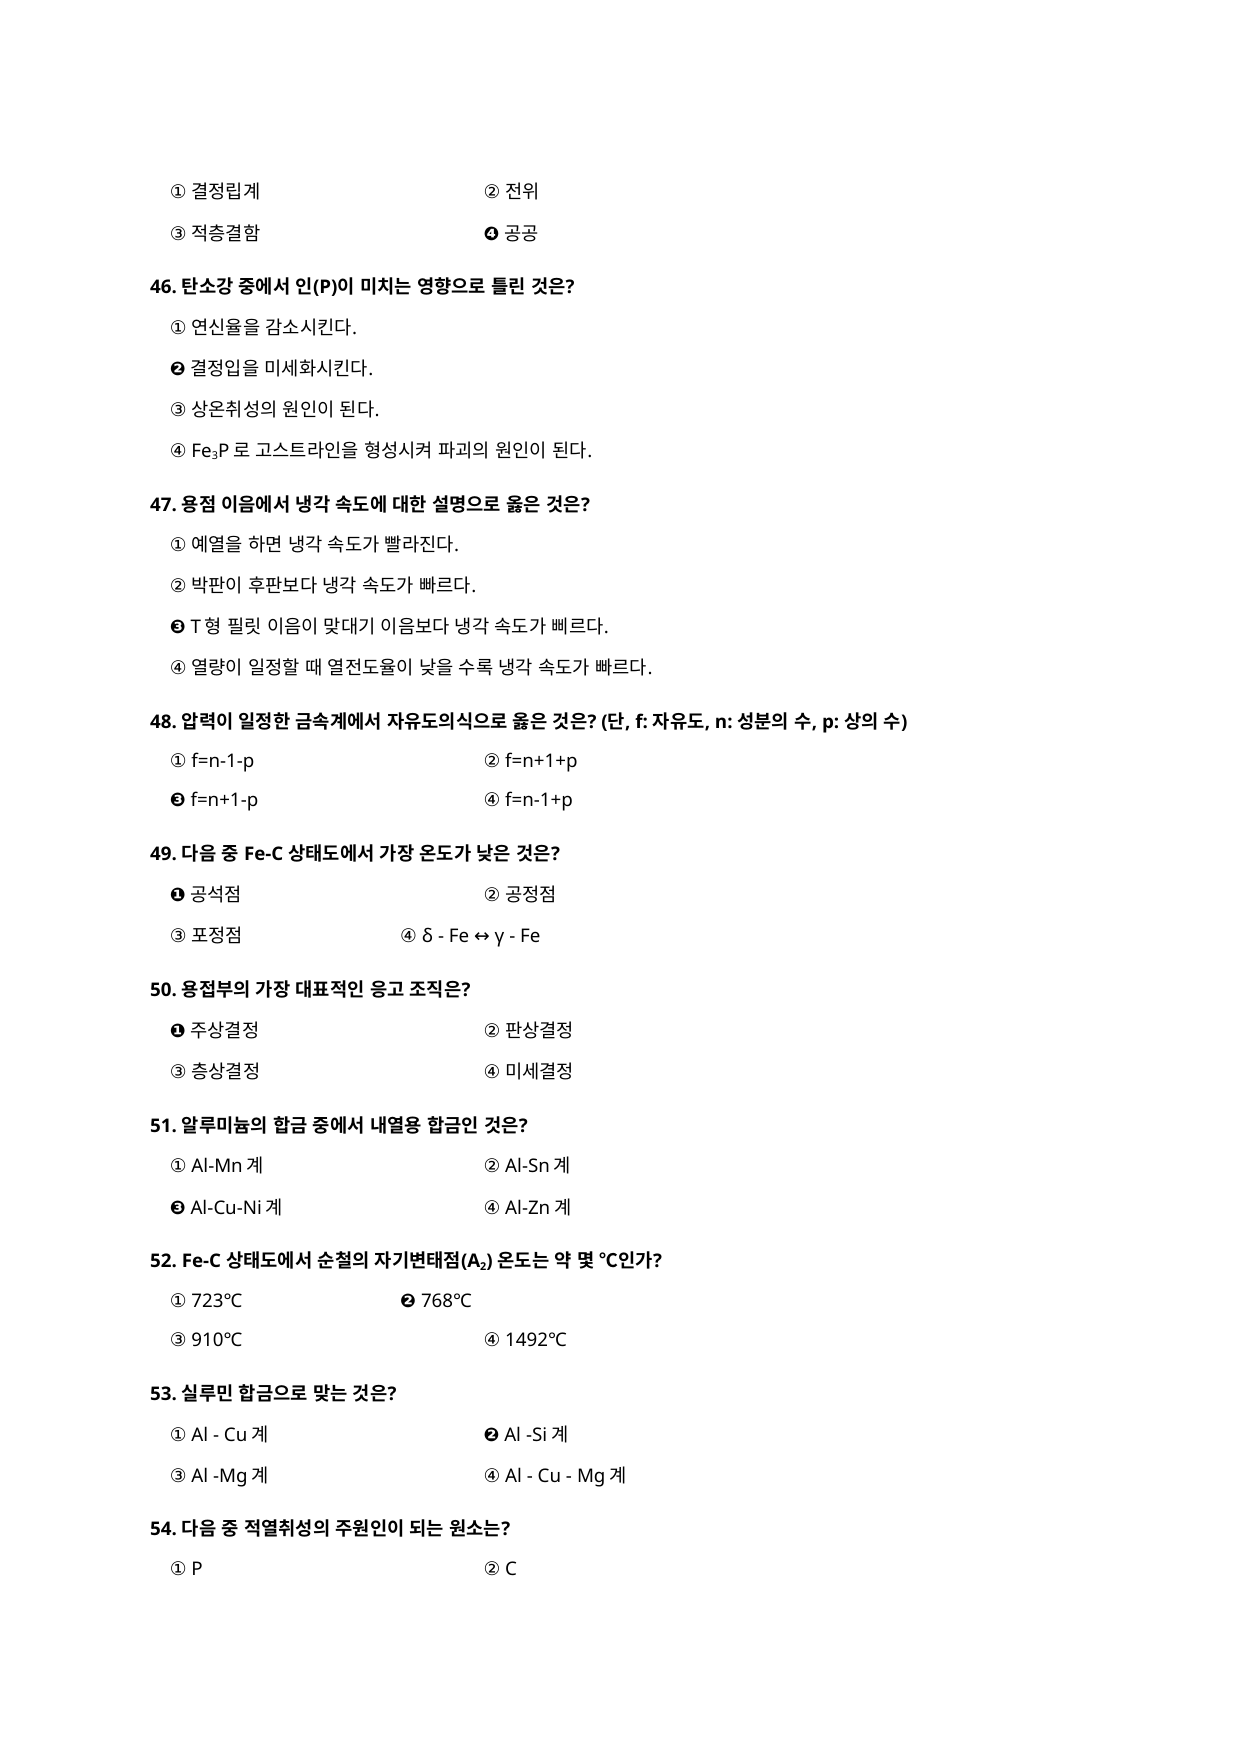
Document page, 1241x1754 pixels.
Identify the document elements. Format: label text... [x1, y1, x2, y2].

text 54. 다음 중 적열취성의 주원인이 되는 원소는? [150, 1514, 1090, 1541]
text ① Al-Mn계 ② Al-Sn계 [150, 1151, 1090, 1178]
text ① Al - Cu계 ❷ Al -Si계 [150, 1419, 1090, 1446]
text ❶ 주상결정 ② 판상결정 [150, 1015, 1090, 1043]
text ② 박판이 후판보다 냉각 속도가 빠르다. [150, 571, 1090, 598]
text ③ 상온취성의 원인이 된다. [150, 395, 1090, 422]
text ❶ 공석점 ② 공정점 [150, 880, 1090, 907]
text ❸ Al-Cu-Ni계 ④ Al-Zn계 [150, 1192, 1090, 1219]
text ③ Al -Mg계 ④ Al - Cu - Mg계 [150, 1460, 1090, 1488]
text 50. 용접부의 가장 대표적인 응고 조직은? [150, 974, 1090, 1002]
text ③ 적층결함 ❹ 공공 [150, 218, 1090, 246]
text ④ 열량이 일정할 때 열전도율이 낮을 수록 냉각 속도가 빠르다. [150, 653, 1090, 680]
text ③ 포정점 ④ δ - Fe ↔ γ - Fe [150, 921, 1090, 948]
text ③ 층상결정 ④ 미세결정 [150, 1057, 1090, 1084]
text 48. 압력이 일정한 금속계에서 자유도의식으로 옳은 것은? (단, f: 자유도, n: 성분의 수, p: 상의 수) [150, 706, 1090, 733]
text 46. 탄소강 중에서 인(P)이 미치는 영향으로 틀린 것은? [150, 272, 1090, 299]
text ① f=n-1-p ② f=n+1+p [150, 747, 1090, 773]
text ③ 910℃ ④ 1492℃ [150, 1326, 1090, 1352]
text ① 예열을 하면 냉각 속도가 빨라진다. [150, 530, 1090, 557]
text ❷ 결정입을 미세화시킨다. [150, 354, 1090, 381]
text 51. 알루미늄의 합금 중에서 내열용 합금인 것은? [150, 1110, 1090, 1137]
text 49. 다음 중 Fe-C 상태도에서 가장 온도가 낮은 것은? [150, 839, 1090, 866]
text ① 결정립계 ② 전위 [150, 177, 1090, 204]
text ④ Fe3P로 고스트라인을 형성시켜 파괴의 원인이 된다. [150, 436, 1090, 463]
text ① 연신율을 감소시킨다. [150, 313, 1090, 340]
text ① P ② C [150, 1555, 1090, 1581]
text ❸ T형 필릿 이음이 맞대기 이음보다 냉각 속도가 삐르다. [150, 612, 1090, 639]
text ❸ f=n+1-p ④ f=n-1+p [150, 787, 1090, 812]
text 53. 실루민 합금으로 맞는 것은? [150, 1378, 1090, 1406]
text ① 723℃ ❷ 768℃ [150, 1287, 1090, 1312]
text 52. Fe-C 상태도에서 순철의 자기변태점(A2) 온도는 약 몇 ℃인가? [150, 1246, 1090, 1273]
text 47. 용점 이음에서 냉각 속도에 대한 설명으로 옳은 것은? [150, 489, 1090, 516]
